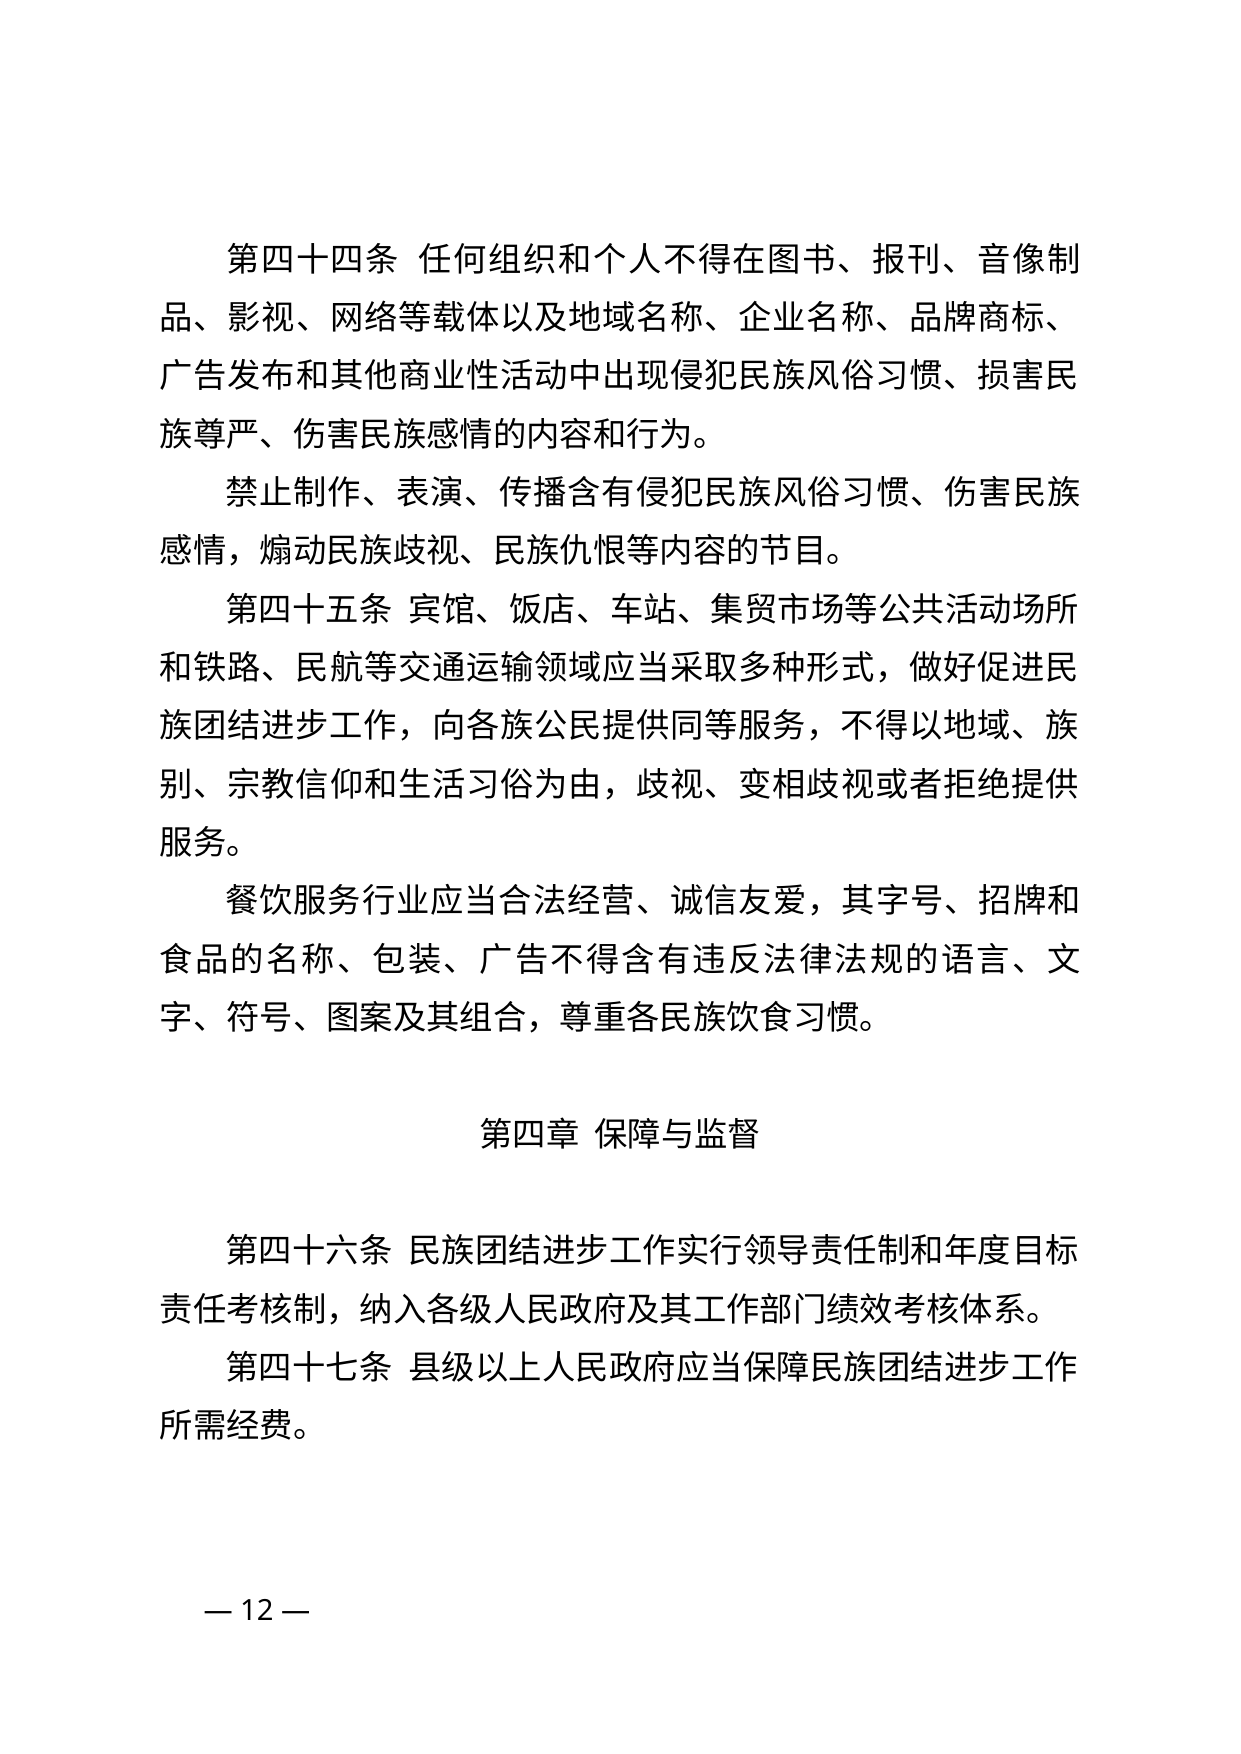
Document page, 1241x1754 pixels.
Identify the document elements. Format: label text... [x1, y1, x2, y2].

text 餐饮服务行业应当合法经营、诚信友爱，其字号、招牌和食品的名称、包装、广告不得含有违反法律法规的语言、文字、符号、图案及其组合，尊重各民族饮食习惯。 [159, 866, 1081, 1041]
text 第四十四条 任何组织和个人不得在图书、报刊、音像制品、影视、网络等载体以及地域名称、企业名称、品牌商标、广告发布和其他商业性活动中出现侵犯民族风俗习惯、损害民族尊严、伤害民族感情的内容和行为。 [159, 224, 1081, 458]
text 第四十六条 民族团结进步工作实行领导责任制和年度目标责任考核制，纳入各级人民政府及其工作部门绩效考核体系。 [159, 1216, 1081, 1333]
text 第四十五条 宾馆、饭店、车站、集贸市场等公共活动场所和铁路、民航等交通运输领域应当采取多种形式，做好促进民族团结进步工作，向各族公民提供同等服务，不得以地域、族别、宗教信仰和生活习俗为由，歧视、变相歧视或者拒绝提供服务。 [159, 574, 1081, 866]
text 第四十七条 县级以上人民政府应当保障民族团结进步工作所需经费。 [159, 1333, 1081, 1449]
text 第四章 保障与监督 [159, 1099, 1081, 1158]
text 禁止制作、表演、传播含有侵犯民族风俗习惯、伤害民族感情，煽动民族歧视、民族仇恨等内容的节目。 [159, 458, 1081, 574]
